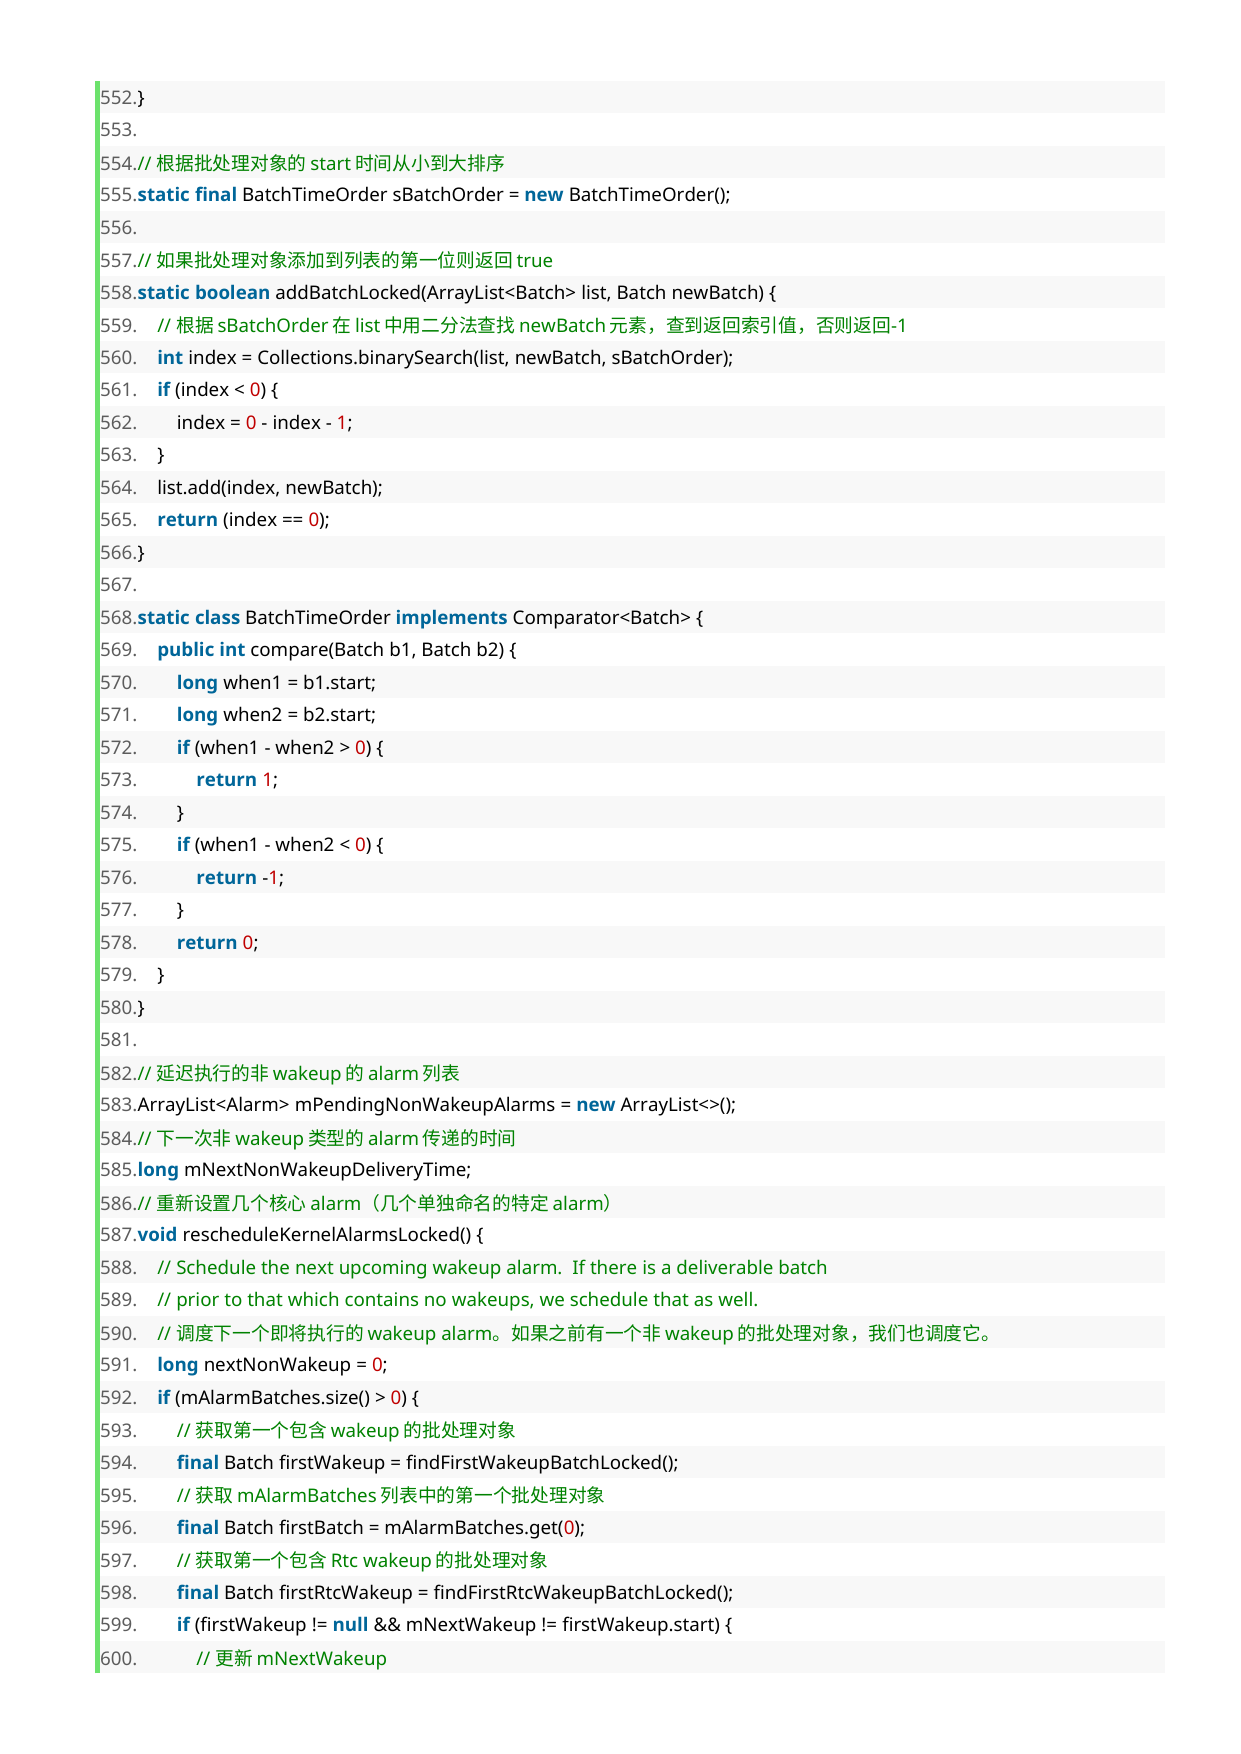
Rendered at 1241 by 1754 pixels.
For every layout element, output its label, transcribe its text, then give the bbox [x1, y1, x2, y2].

list if (firstWakeup != null && mNextWakeup != firstWakeup.start) { [100, 1608, 1165, 1641]
list final Batch firstBatch = mAlarmBatches.get(0); [100, 1511, 1165, 1543]
list static boolean addBatchLocked(ArrayList<Batch> list, Batch newBatch) { [100, 276, 1165, 308]
list // 如果批处理对象添加到列表的第一位则返回true [100, 243, 1165, 276]
list // 延迟执行的非wakeup的alarm列表 [100, 1056, 1165, 1088]
list } [100, 958, 1165, 991]
list // 获取mAlarmBatches列表中的第一个批处理对象 [100, 1478, 1165, 1511]
list long mNextNonWakeupDeliveryTime; [100, 1153, 1165, 1186]
list if (index < 0) { [100, 373, 1165, 406]
list if (mAlarmBatches.size() > 0) { [100, 1381, 1165, 1413]
list } [100, 438, 1165, 471]
list // 根据批处理对象的start时间从小到大排序 [100, 146, 1165, 178]
list } [100, 796, 1165, 828]
list int index = Collections.binarySearch(list, newBatch, sBatchOrder); [100, 341, 1165, 373]
list list.add(index, newBatch); [100, 471, 1165, 503]
list ArrayList<Alarm> mPendingNonWakeupAlarms = new ArrayList<>(); [100, 1088, 1165, 1121]
list return 0; [100, 926, 1165, 958]
list if (when1 - when2 > 0) { [100, 731, 1165, 763]
list static class BatchTimeOrder implements Comparator<Batch> { [100, 601, 1165, 633]
list public int compare(Batch b1, Batch b2) { [100, 633, 1165, 666]
list } [100, 893, 1165, 926]
list index = 0 - index - 1; [100, 406, 1165, 438]
list } [100, 81, 1165, 113]
list long when1 = b1.start; [100, 666, 1165, 698]
list long nextNonWakeup = 0; [100, 1348, 1165, 1381]
list // 调度下一个即将执行的wakeup alarm。如果之前有一个非wakeup的批处理对象，我们也调度它。 [100, 1316, 1165, 1348]
list if (when1 - when2 < 0) { [100, 828, 1165, 861]
list // Schedule the next upcoming wakeup alarm. If there is a deliverable batch [100, 1251, 1165, 1283]
list void rescheduleKernelAlarmsLocked() { [100, 1218, 1165, 1251]
list // 重新设置几个核心alarm（几个单独命名的特定alarm） [100, 1186, 1165, 1218]
list // prior to that which contains no wakeups, we schedule that as well. [100, 1283, 1165, 1316]
list // 获取第一个包含Rtc wakeup的批处理对象 [100, 1543, 1165, 1576]
list final Batch firstWakeup = findFirstWakeupBatchLocked(); [100, 1446, 1165, 1478]
list // 获取第一个包含wakeup的批处理对象 [100, 1413, 1165, 1446]
list long when2 = b2.start; [100, 698, 1165, 731]
list return (index == 0); [100, 503, 1165, 536]
list // 更新mNextWakeup [100, 1641, 1165, 1673]
list // 下一次非wakeup类型的alarm传递的时间 [100, 1121, 1165, 1153]
list } [100, 991, 1165, 1023]
list return -1; [100, 861, 1165, 893]
list } [100, 536, 1165, 568]
list return 1; [100, 763, 1165, 796]
list final Batch firstRtcWakeup = findFirstRtcWakeupBatchLocked(); [100, 1576, 1165, 1608]
list // 根据sBatchOrder在list中用二分法查找newBatch元素，查到返回索引值，否则返回-1 [100, 308, 1165, 341]
list static final BatchTimeOrder sBatchOrder = new BatchTimeOrder(); [100, 178, 1165, 211]
